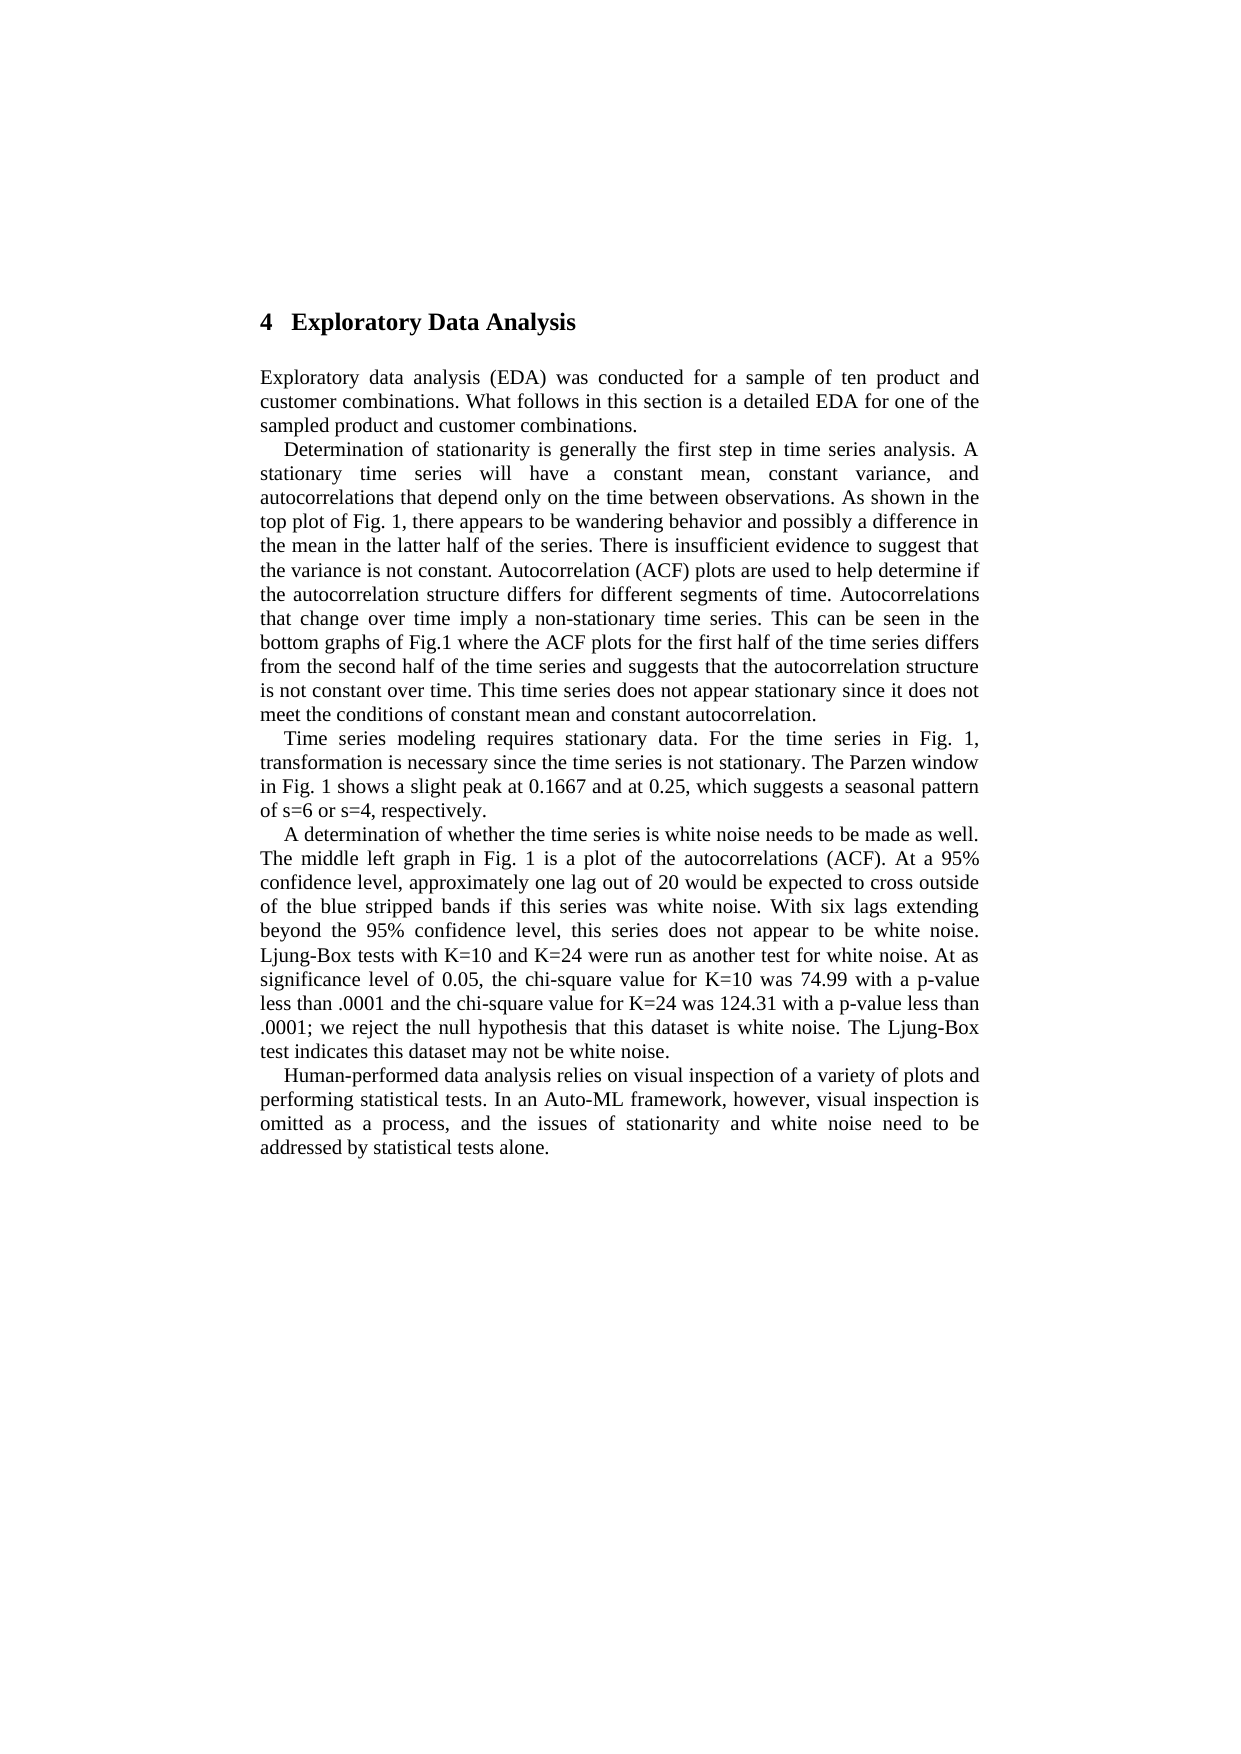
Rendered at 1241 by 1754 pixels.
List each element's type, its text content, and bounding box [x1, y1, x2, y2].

subtitle 4 Exploratory Data Analysis [260, 307, 980, 336]
text A determination of whether the time series is white noise needs to be made as well. The middle left graph in Fig. 1 is a plot of the autocorrelations (ACF). At a 95% confidence level, approximately one lag out of 20 would be expected to cross outside of the blue stripped bands if this series was white noise. With six lags extending beyond the 95% confidence level, this series does not appear to be white noise. Ljung-Box tests with K=10 and K=24 were run as another test for white noise. At as significance level of 0.05, the chi-square value for K=10 was 74.99 with a p-value less than .0001 and the chi-square value for K=24 was 124.31 with a p-value less than .0001; we reject the null hypothesis that this dataset is white noise. The Ljung-Box test indicates this dataset may not be white noise. [260, 822, 980, 1063]
text Human-performed data analysis relies on visual inspection of a variety of plots and performing statistical tests. In an Auto-ML framework, however, visual inspection is omitted as a process, and the issues of stationarity and white noise need to be addressed by statistical tests alone. [260, 1063, 980, 1159]
text Exploratory data analysis (EDA) was conducted for a sample of ten product and customer combinations. What follows in this section is a detailed EDA for one of the sampled product and customer combinations. [260, 365, 980, 437]
text Time series modeling requires stationary data. For the time series in Fig. 1, transformation is necessary since the time series is not stationary. The Parzen window in Fig. 1 shows a slight peak at 0.1667 and at 0.25, which suggests a seasonal pattern of s=6 or s=4, respectively. [260, 726, 980, 822]
text Determination of stationarity is generally the first step in time series analysis. A stationary time series will have a constant mean, constant variance, and autocorrelations that depend only on the time between observations. As shown in the top plot of Fig. 1, there appears to be wandering behavior and possibly a difference in the mean in the latter half of the series. There is insufficient evidence to suggest that the variance is not constant. Autocorrelation (ACF) plots are used to help determine if the autocorrelation structure differs for different segments of time. Autocorrelations that change over time imply a non-stationary time series. This can be seen in the bottom graphs of Fig.1 where the ACF plots for the first half of the time series differs from the second half of the time series and suggests that the autocorrelation structure is not constant over time. This time series does not appear stationary since it does not meet the conditions of constant mean and constant autocorrelation. [260, 437, 980, 726]
